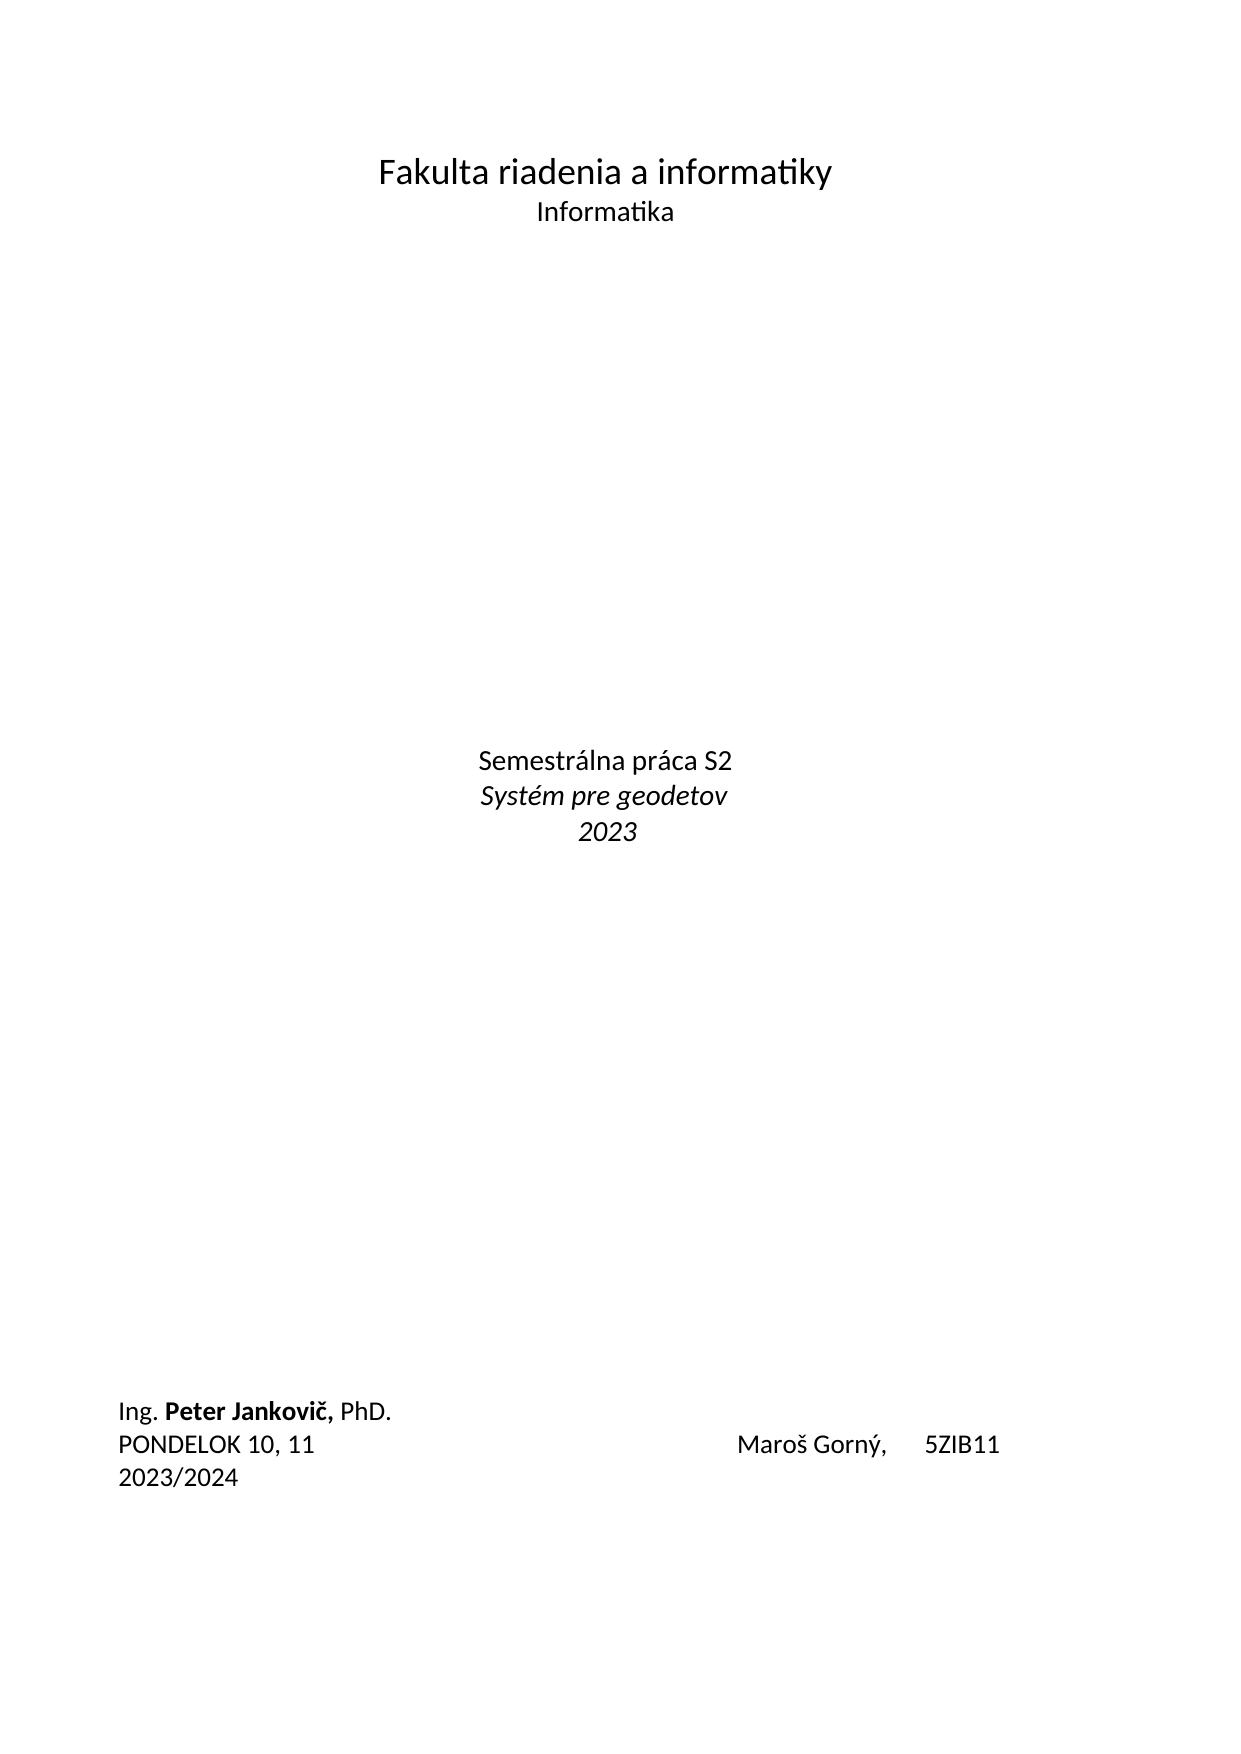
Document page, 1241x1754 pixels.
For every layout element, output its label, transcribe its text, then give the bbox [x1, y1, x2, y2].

text Ing. Peter Jankovič, PhD. PONDELOK 10, 11 Maroš Gorný, 5ZIB11 [118, 1394, 1092, 1460]
text 2023/2024 [118, 1460, 1092, 1493]
title Informatika [118, 193, 1092, 229]
subtitle Semestrálna práca S2 [118, 742, 1092, 777]
subtitle 2023 [118, 813, 1092, 848]
title Fakulta riadenia a informatiky [118, 148, 1092, 193]
subtitle Systém pre geodetov [118, 777, 1092, 813]
